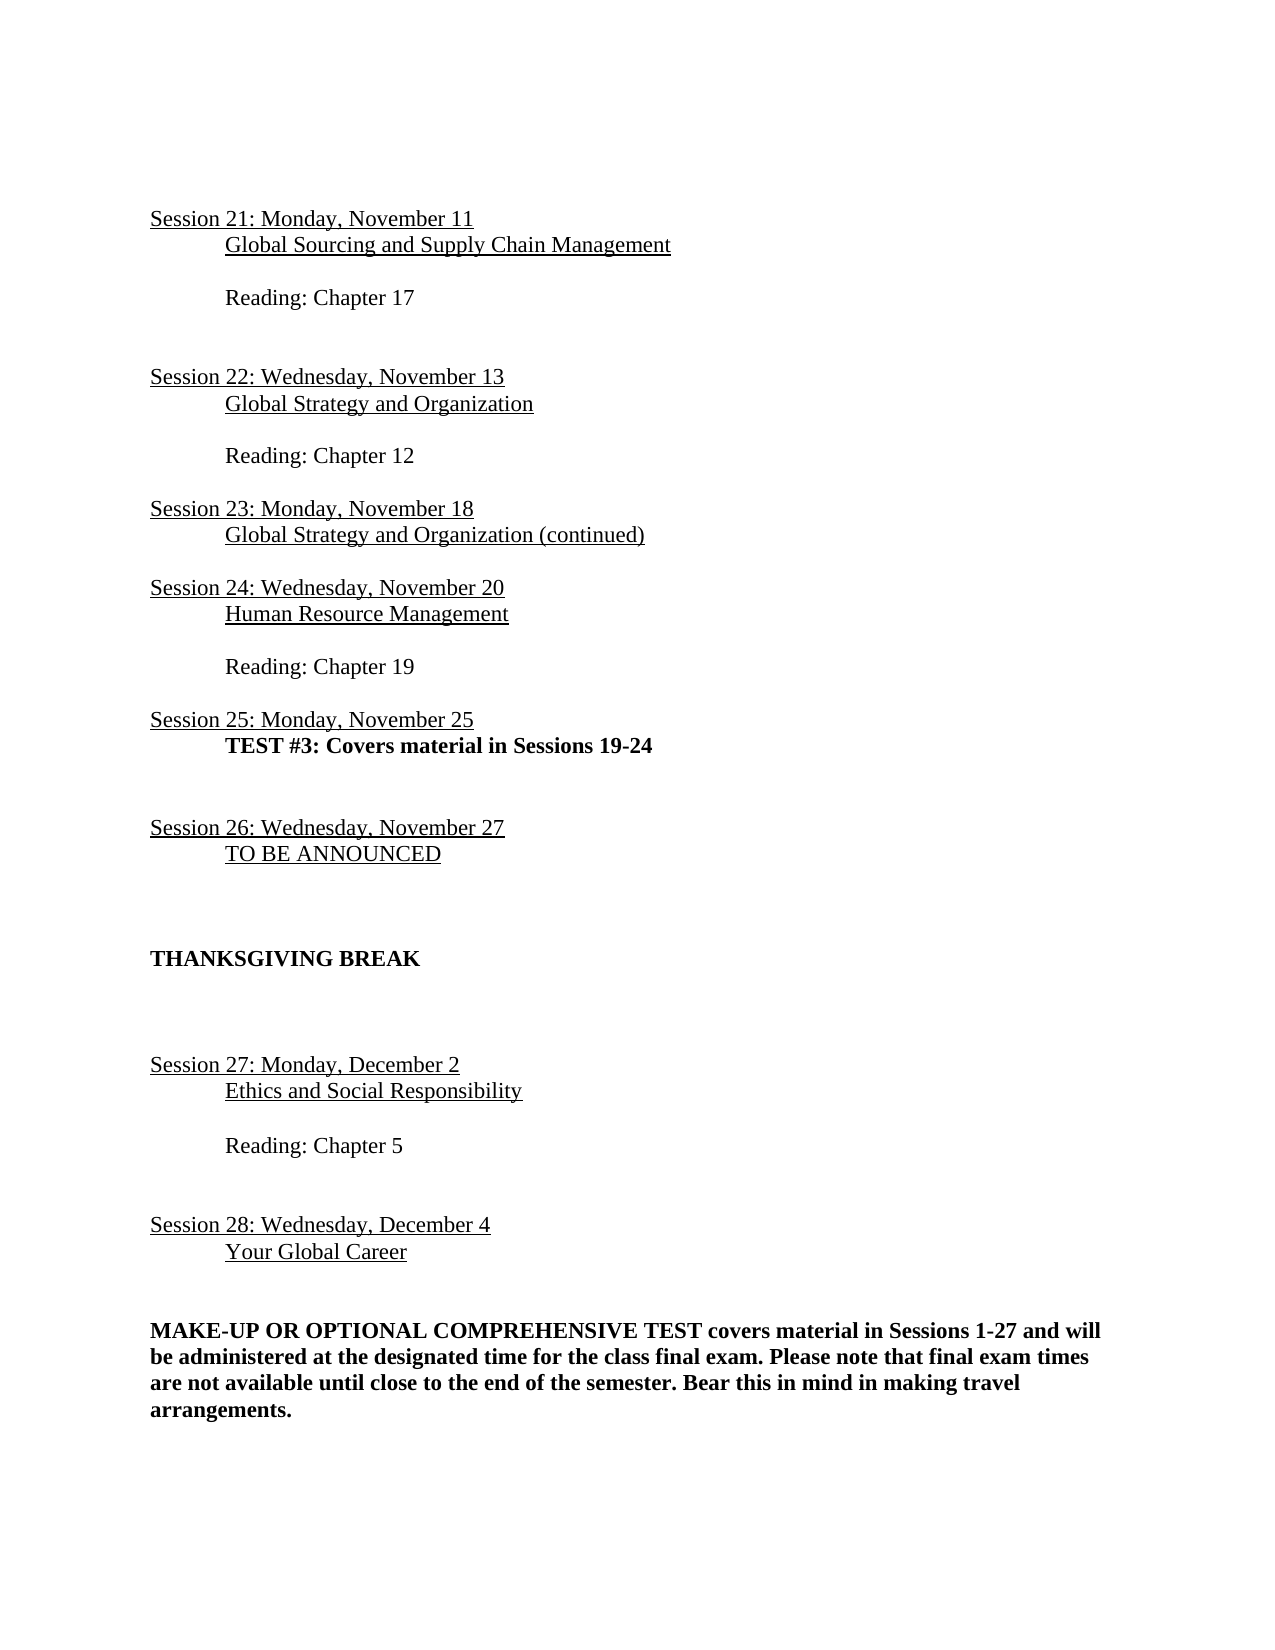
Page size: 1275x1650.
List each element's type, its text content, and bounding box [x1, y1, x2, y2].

text MAKE-UP OR OPTIONAL COMPREHENSIVE TEST covers material in Sessions 1-27 and will be administered at the designated time for the class final exam. Please note that final exam times are not available until close to the end of the semester. Bear this in mind in making travel arrangements. [150, 1317, 1125, 1422]
text Session 24: Wednesday, November 20 [150, 574, 1125, 600]
text Reading: Chapter 17 [150, 284, 1125, 311]
text THANKSGIVING BREAK [150, 945, 1125, 972]
text Your Global Career [150, 1238, 1125, 1264]
text Global Strategy and Organization (continued) [150, 521, 1125, 548]
text Session 22: Wednesday, November 13 [150, 363, 1125, 389]
text TO BE ANNOUNCED [150, 840, 1125, 866]
text Session 26: Wednesday, November 27 [150, 814, 1125, 840]
text TEST #3: Covers material in Sessions 19-24 [150, 732, 1125, 758]
text Reading: Chapter 5 [150, 1132, 1125, 1159]
text Session 23: Monday, November 18 [150, 495, 1125, 521]
text Session 28: Wednesday, December 4 [150, 1211, 1125, 1238]
text Global Strategy and Organization [150, 389, 1125, 416]
text Reading: Chapter 19 [150, 653, 1125, 679]
text Ethics and Social Responsibility [150, 1077, 1125, 1103]
text Global Sourcing and Supply Chain Management [150, 231, 1125, 258]
text Session 27: Monday, December 2 [150, 1051, 1125, 1077]
text Session 25: Monday, November 25 [150, 706, 1125, 732]
text Reading: Chapter 12 [150, 442, 1125, 469]
text Human Resource Management [150, 600, 1125, 627]
text Session 21: Monday, November 11 [150, 205, 1125, 231]
